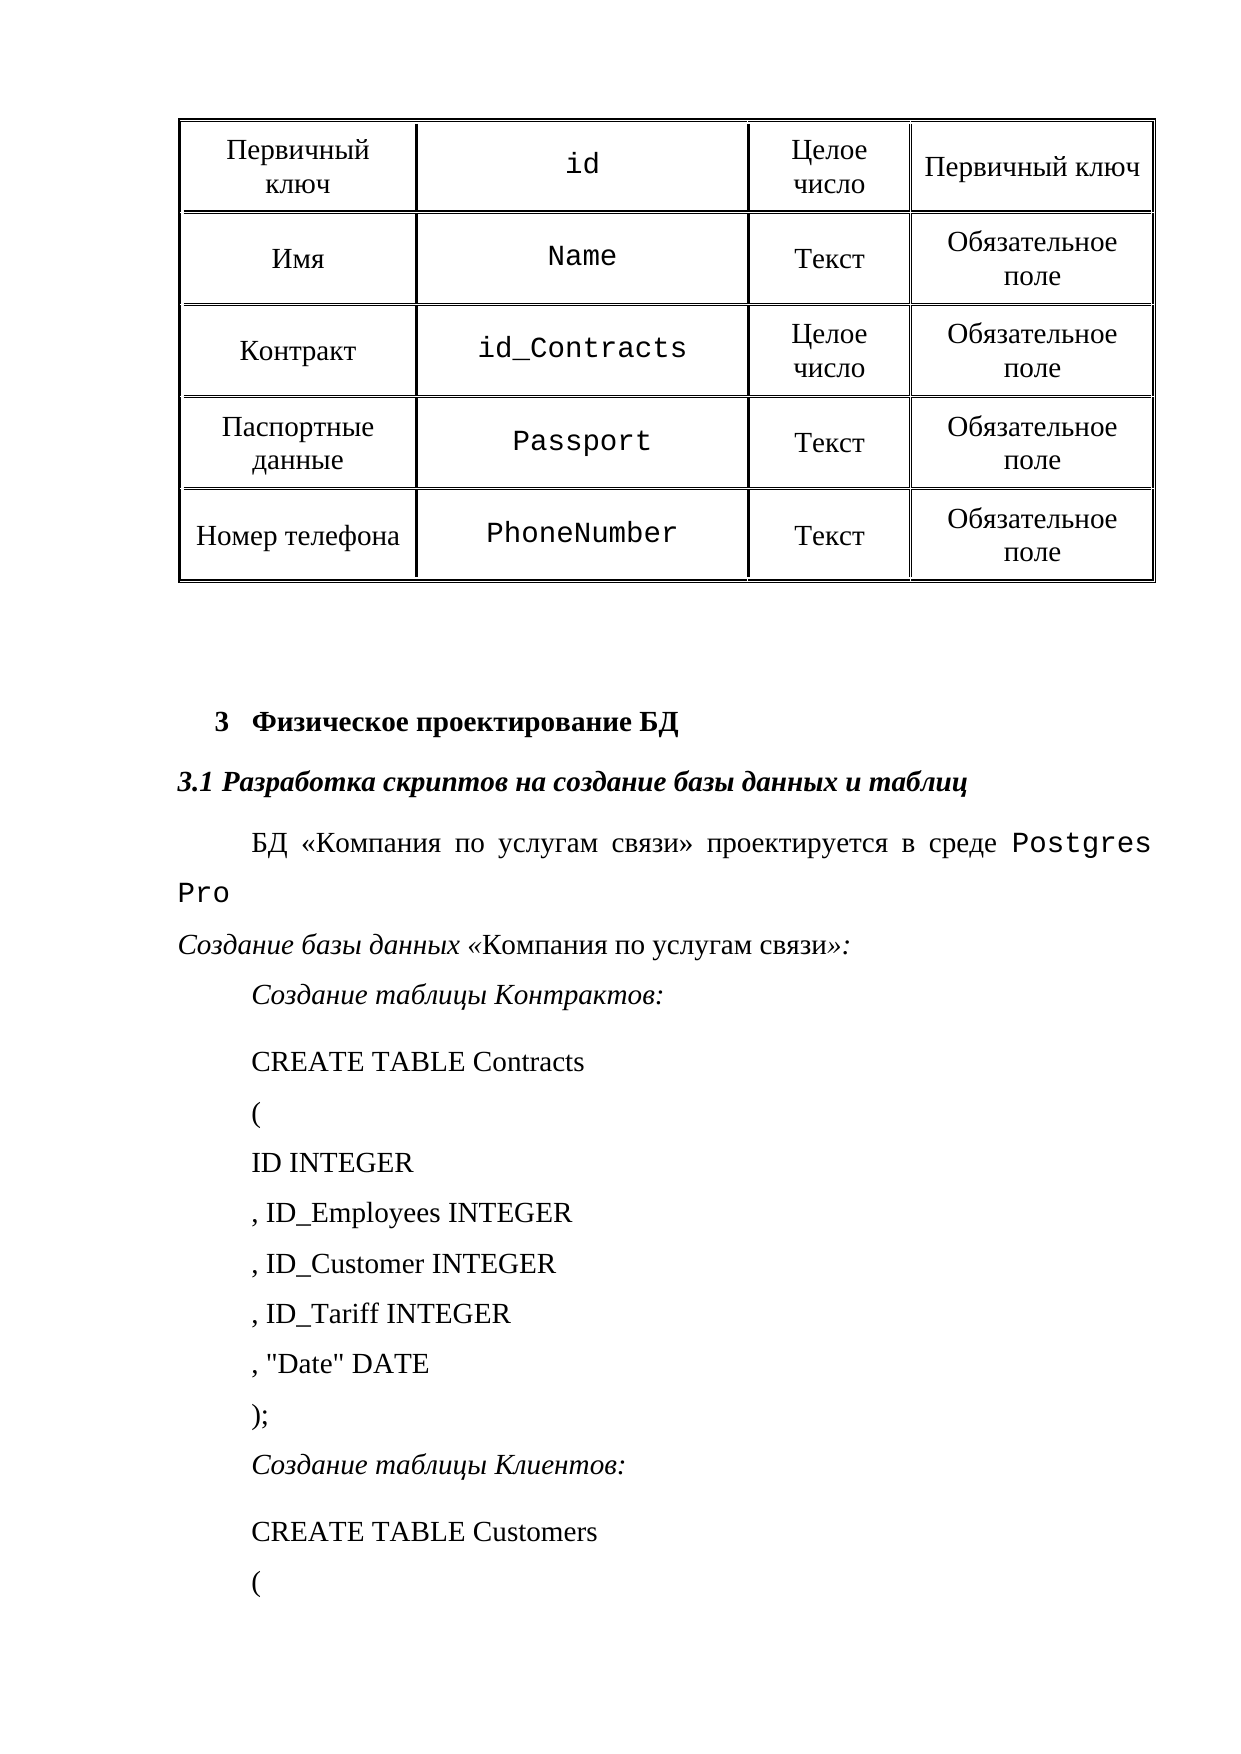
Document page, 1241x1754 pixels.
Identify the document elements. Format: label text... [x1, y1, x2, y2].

table_cell Первичный ключ [181, 122, 416, 210]
table_cell Контракт [181, 303, 415, 395]
table_cell Name [418, 214, 747, 302]
table_cell Целое число [748, 122, 911, 210]
text ); [251, 1397, 1152, 1430]
text , "Date" DATE [251, 1346, 1152, 1380]
table_cell Passport [418, 398, 747, 487]
text ( [251, 1564, 1152, 1598]
text , ID_Tariff INTEGER [251, 1296, 1152, 1330]
text ( [251, 1095, 1152, 1128]
table_cell Целое число [750, 306, 909, 395]
table_cell Имя [181, 210, 415, 302]
table_cell Обязательное поле [911, 487, 1154, 579]
subtitle Разработка скриптов на создание базы данных и таблиц [177, 764, 1152, 798]
text Создание таблицы Контрактов: [177, 977, 1152, 1011]
text Создание таблицы Клиентов: [177, 1447, 1152, 1481]
table_cell Обязательное поле [912, 303, 1153, 395]
table_cell Текст [750, 398, 909, 487]
text , ID_Customer INTEGER [251, 1246, 1152, 1279]
text CREATE TABLE Contracts [251, 1044, 1152, 1078]
subtitle Физическое проектирование БД [214, 704, 1152, 737]
table_cell PhoneNumber [416, 490, 748, 579]
text БД «Компания по услугам связи» проектируется в среде Postgres Pro [177, 825, 1152, 911]
table_cell Паспортные данные [180, 395, 416, 487]
table_cell Обязательное поле [911, 395, 1154, 487]
text Создание базы данных «Компания по услугам связи»: [177, 927, 1152, 961]
table_cell Текст [750, 214, 909, 302]
table_cell id [416, 120, 748, 210]
text , ID_Employees INTEGER [251, 1196, 1152, 1229]
table_cell Обязательное поле [912, 210, 1153, 302]
text ID INTEGER [251, 1145, 1152, 1179]
table_cell Текст [748, 490, 911, 579]
table_cell Первичный ключ [911, 122, 1152, 210]
text CREATE TABLE Customers [251, 1514, 1152, 1548]
table_cell Номер телефона [180, 487, 416, 579]
table_cell id_Contracts [418, 306, 747, 395]
